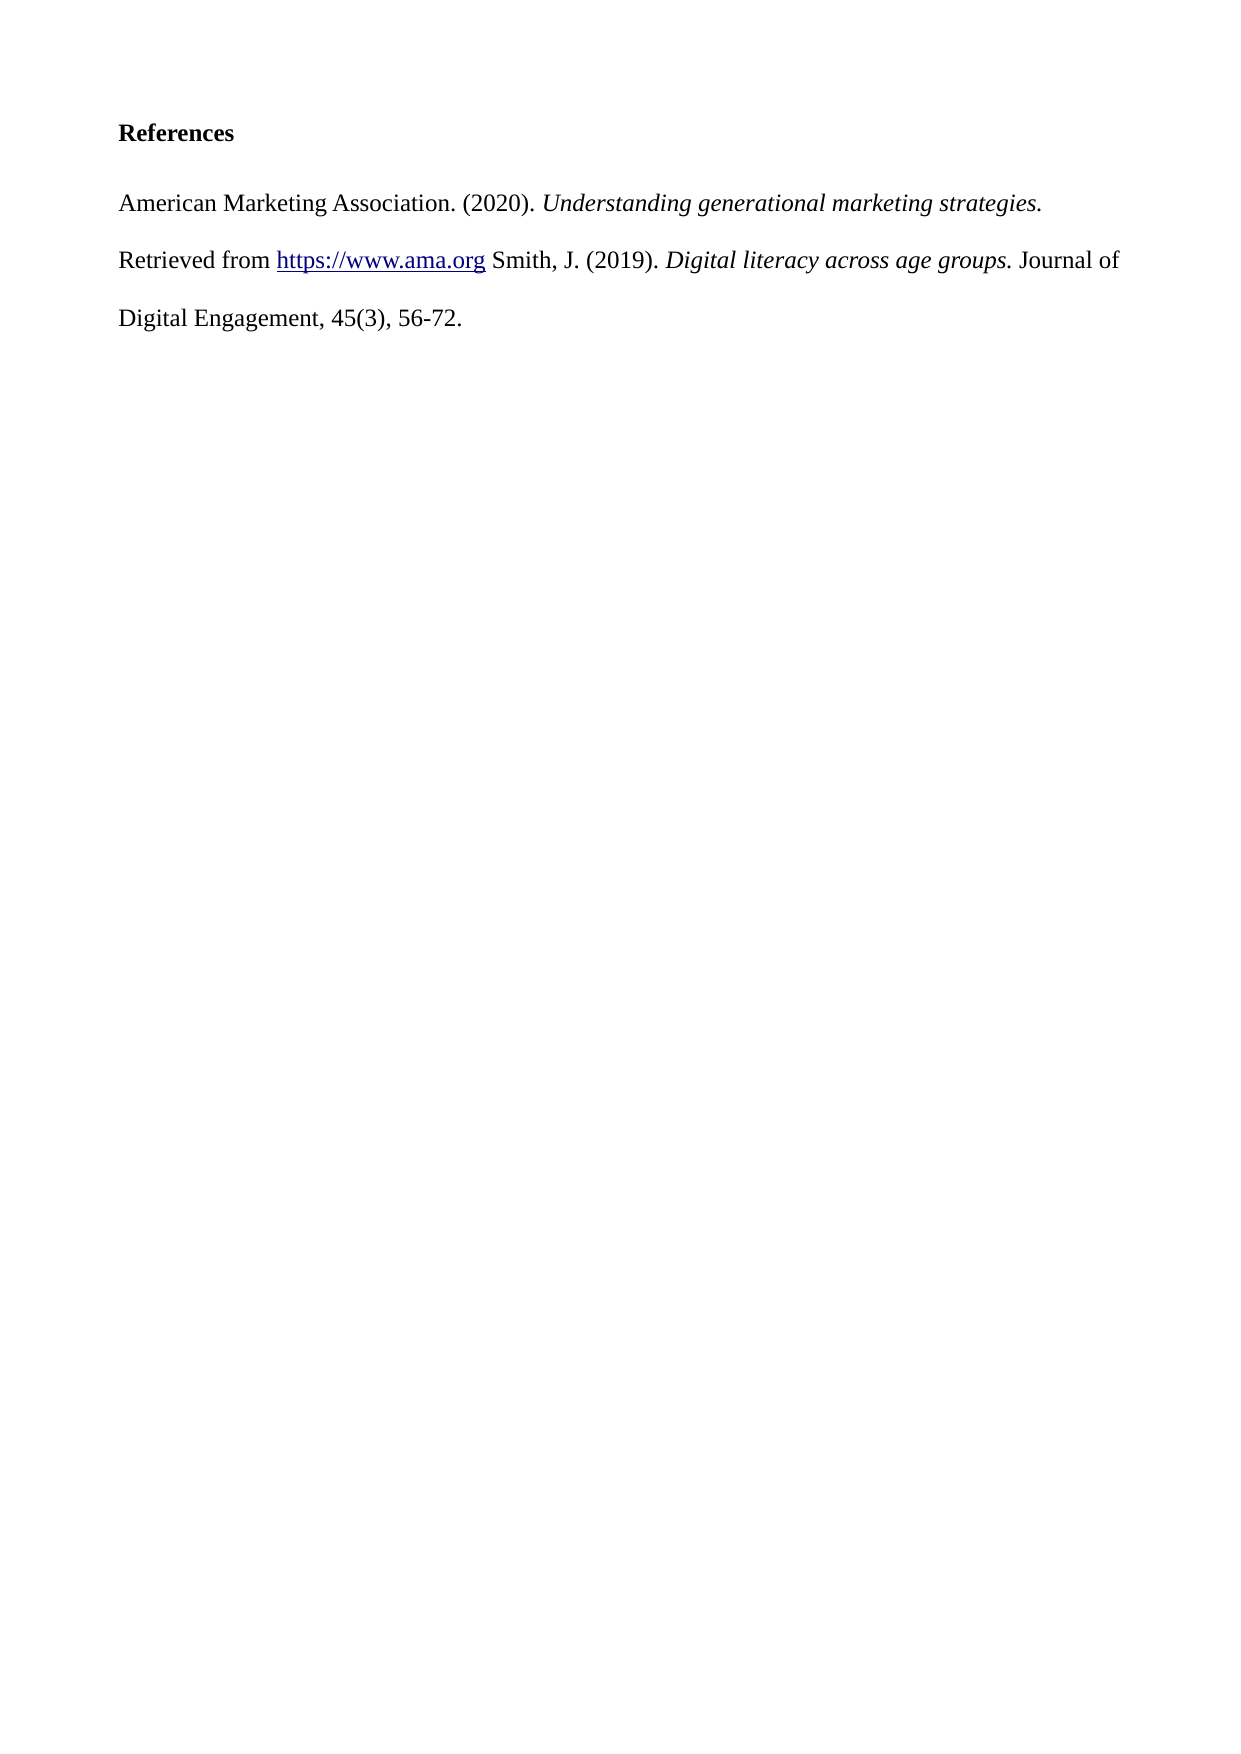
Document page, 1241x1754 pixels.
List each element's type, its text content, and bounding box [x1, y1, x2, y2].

text American Marketing Association. (2020). Understanding generational marketing strategies. Retrieved from https://www.ama.org Smith, J. (2019). Digital literacy across age groups. Journal of Digital Engagement, 45(3), 56-72. [118, 188, 1122, 332]
subtitle References [118, 118, 1122, 147]
